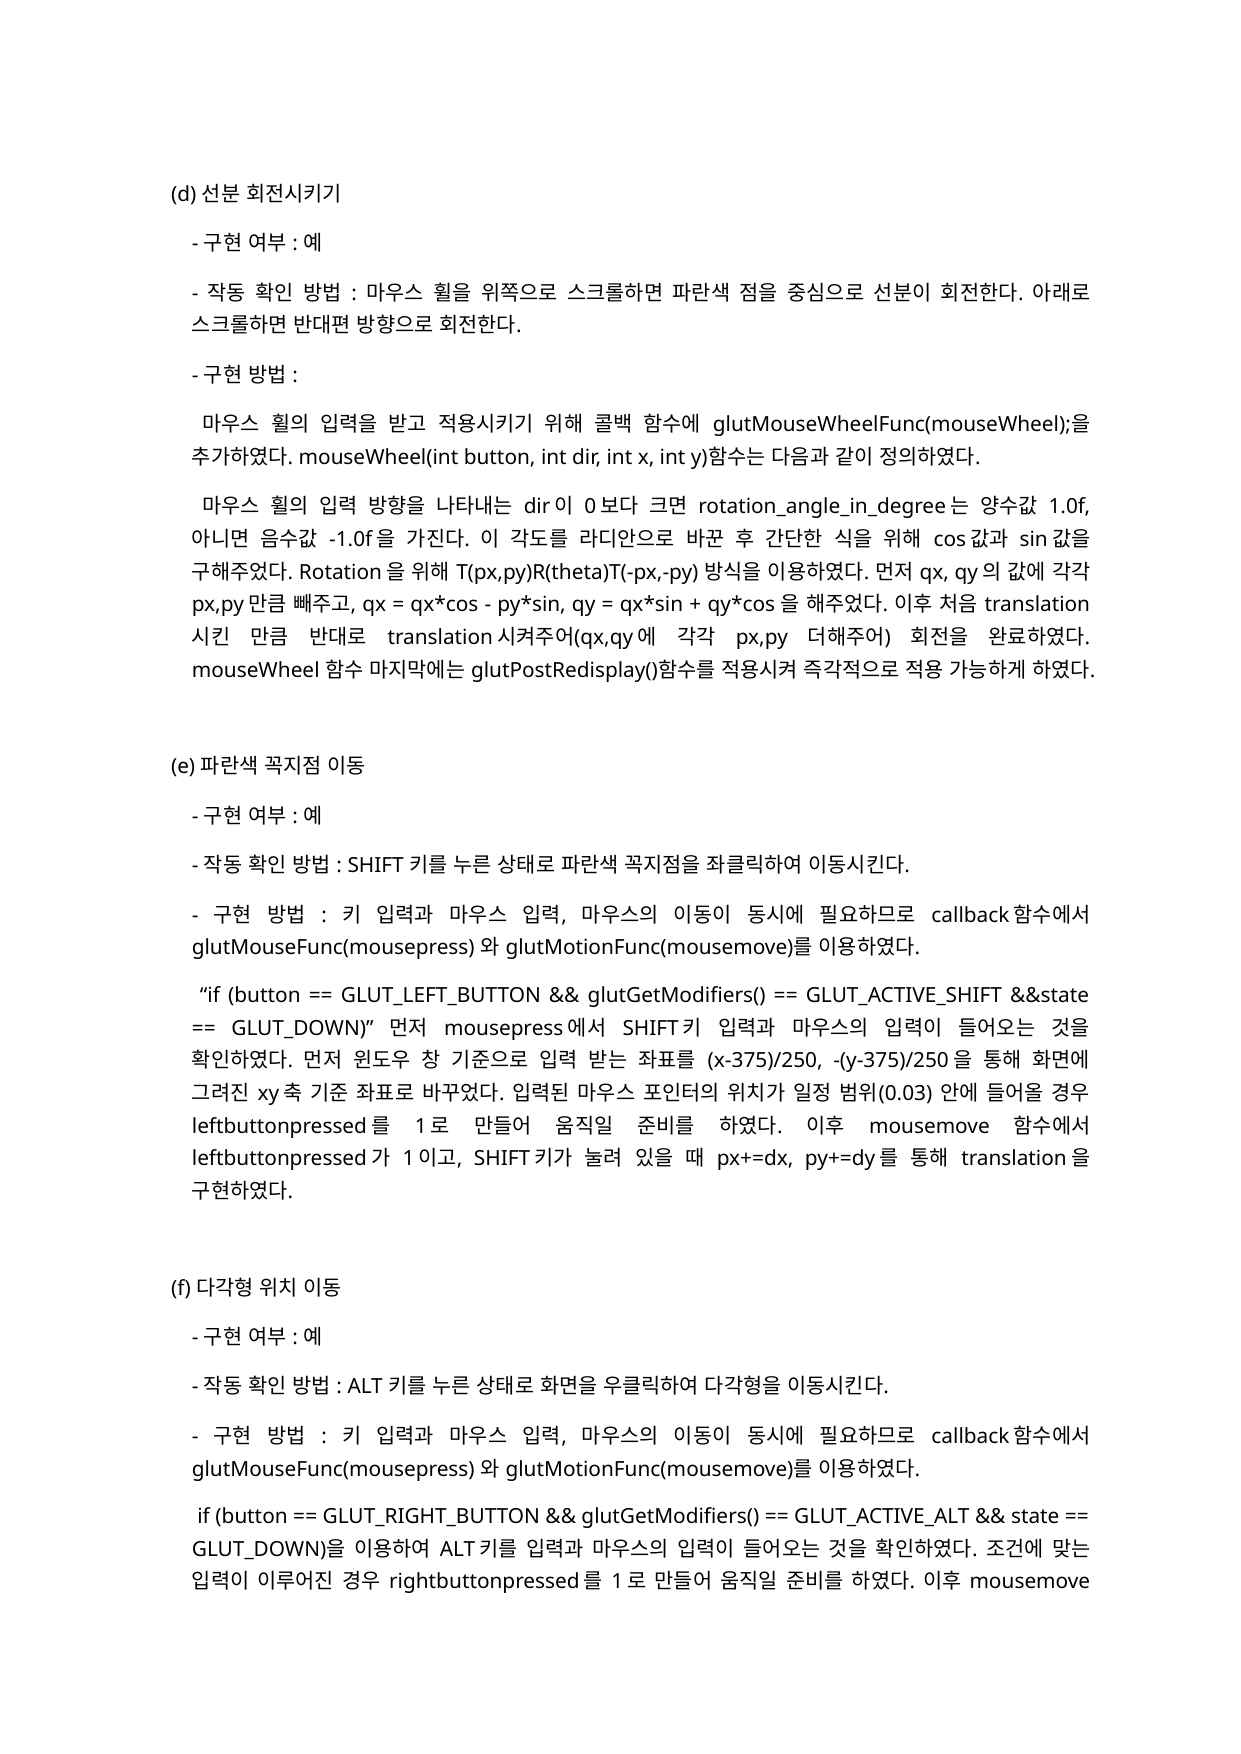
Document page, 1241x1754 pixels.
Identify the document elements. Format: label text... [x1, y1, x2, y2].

text (e) 파란색 꼭지점 이동 [171, 750, 1090, 780]
text - 구현 여부 : 예 [192, 799, 1090, 829]
text - 작동 확인 방법 : SHIFT 키를 누른 상태로 파란색 꼭지점을 좌클릭하여 이동시킨다. [192, 848, 1090, 879]
text 마우스 휠의 입력 방향을 나타내는 dir이 0보다 크면 rotation_angle_in_degree는 양수값 1.0f, 아니면 음수값 -1.0f을 가진다. 이 각도를 라디안으로 바꾼 후 간단한 식을 위해 cos값과 sin값을 구해주었다. Rotation을 위해 T(px,py)R(theta)T(-px,-py) 방식을 이용하였다. 먼저 qx, qy의 값에 각각 px,py만큼 빼주고, qx = qx*cos - py*sin, qy = qx*sin + qy*cos을 해주었다. 이후 처음 translation시킨 만큼 반대로 translation시켜주어(qx,qy에 각각 px,py 더해주어) 회전을 완료하였다. mouseWheel 함수 마지막에는 glutPostRedisplay()함수를 적용시켜 즉각적으로 적용 가능하게 하였다. [192, 489, 1090, 683]
text - 구현 방법 : 키 입력과 마우스 입력, 마우스의 이동이 동시에 필요하므로 callback함수에서 glutMouseFunc(mousepress) 와 glutMotionFunc(mousemove)를 이용하였다. [192, 1419, 1090, 1482]
text - 구현 여부 : 예 [192, 227, 1090, 257]
text - 구현 여부 : 예 [192, 1320, 1090, 1351]
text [192, 1501, 1090, 1595]
text - 작동 확인 방법 : ALT 키를 누른 상태로 화면을 우클릭하여 다각형을 이동시킨다. [192, 1370, 1090, 1400]
text (f) 다각형 위치 이동 [171, 1271, 1090, 1301]
text - 구현 방법 : [192, 358, 1090, 388]
text - 구현 방법 : 키 입력과 마우스 입력, 마우스의 이동이 동시에 필요하므로 callback함수에서 glutMouseFunc(mousepress) 와 glutMotionFunc(mousemove)를 이용하였다. [192, 898, 1090, 961]
text “if (button == GLUT_LEFT_BUTTON && glutGetModifiers() == GLUT_ACTIVE_SHIFT &&state == GLUT_DOWN)” 먼저 mousepress에서 SHIFT키 입력과 마우스의 입력이 들어오는 것을 확인하였다. 먼저 윈도우 창 기준으로 입력 받는 좌표를 (x-375)/250, -(y-375)/250을 통해 화면에 그려진 xy축 기준 좌표로 바꾸었다. 입력된 마우스 포인터의 위치가 일정 범위(0.03) 안에 들어올 경우 leftbuttonpressed를 1로 만들어 움직일 준비를 하였다. 이후 mousemove 함수에서 leftbuttonpressed가 1이고, SHIFT키가 눌려 있을 때 px+=dx, py+=dy를 통해 translation을 구현하였다. [192, 980, 1090, 1204]
text (d) 선분 회전시키기 [171, 177, 1090, 207]
text 마우스 휠의 입력을 받고 적용시키기 위해 콜백 함수에 glutMouseWheelFunc(mouseWheel);을 추가하였다. mouseWheel(int button, int dir, int x, int y)함수는 다음과 같이 정의하였다. [192, 407, 1090, 470]
text - 작동 확인 방법 : 마우스 휠을 위쪽으로 스크롤하면 파란색 점을 중심으로 선분이 회전한다. 아래로 스크롤하면 반대편 방향으로 회전한다. [192, 276, 1090, 339]
